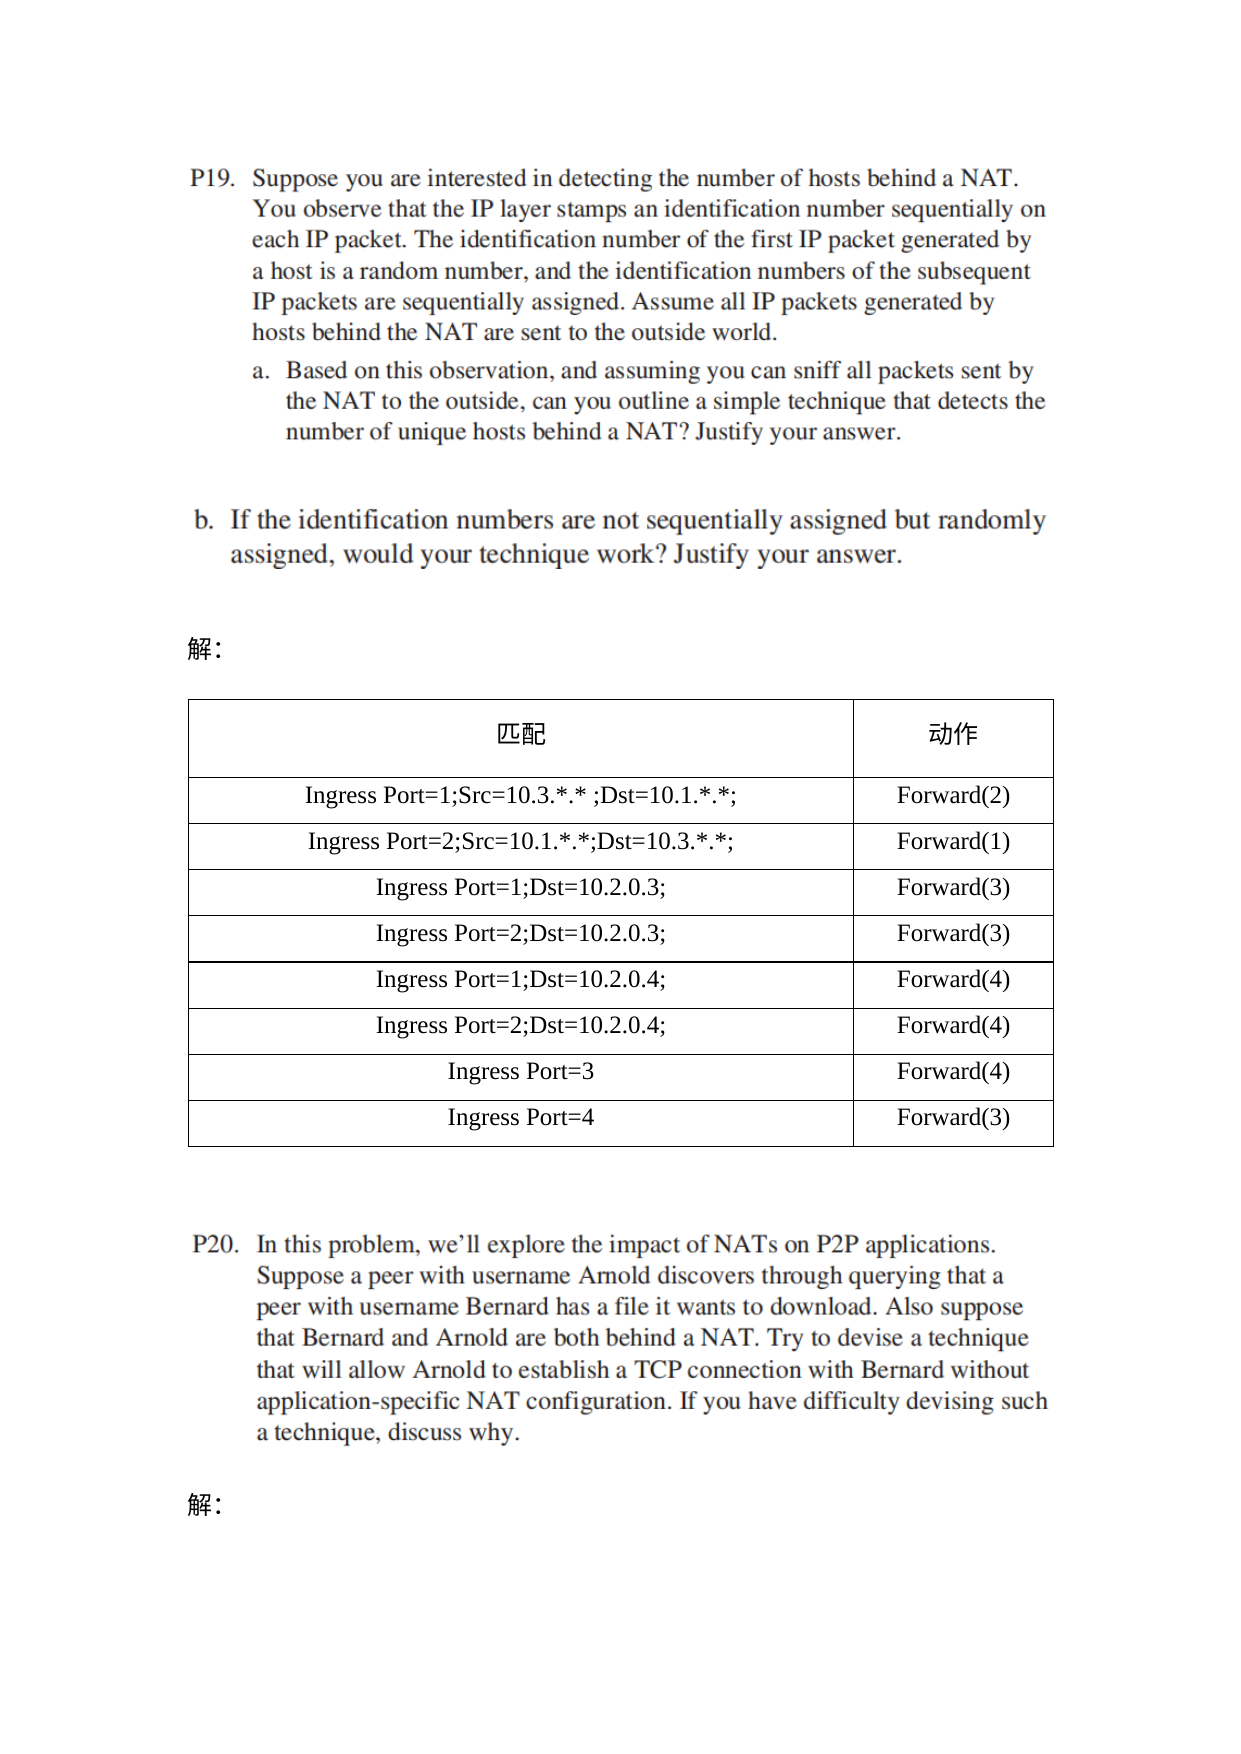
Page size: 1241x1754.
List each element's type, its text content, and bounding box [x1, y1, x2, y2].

table_cell Ingress Port=1;Dst=10.2.0.3; [189, 870, 853, 915]
table_cell Ingress Port=1;Dst=10.2.0.4; [189, 963, 853, 1007]
table_cell Forward(3) [854, 916, 1053, 961]
picture [187, 162, 1053, 446]
table_cell Ingress Port=3 [189, 1055, 853, 1099]
table_cell Forward(4) [854, 963, 1053, 1007]
table_header 匹配 [189, 700, 853, 777]
table_cell Ingress Port=1;Src=10.3.*.* ;Dst=10.1.*.*; [189, 778, 853, 823]
table_cell Forward(4) [854, 1055, 1053, 1099]
text 解： [187, 1471, 1053, 1536]
table_cell Forward(4) [854, 1009, 1053, 1053]
table_cell Ingress Port=2;Dst=10.2.0.4; [189, 1009, 853, 1053]
table_cell Ingress Port=4 [189, 1101, 853, 1146]
table_cell Forward(3) [854, 870, 1053, 915]
table_cell Forward(1) [854, 824, 1053, 869]
table_cell Forward(2) [854, 778, 1053, 823]
table_cell Ingress Port=2;Src=10.1.*.*;Dst=10.3.*.*; [189, 824, 853, 869]
table_header 动作 [854, 700, 1053, 777]
table_cell Forward(3) [854, 1101, 1053, 1146]
text 解： [187, 616, 1053, 681]
picture [187, 503, 1053, 569]
picture [187, 1228, 1053, 1449]
table_cell Ingress Port=2;Dst=10.2.0.3; [189, 916, 853, 961]
